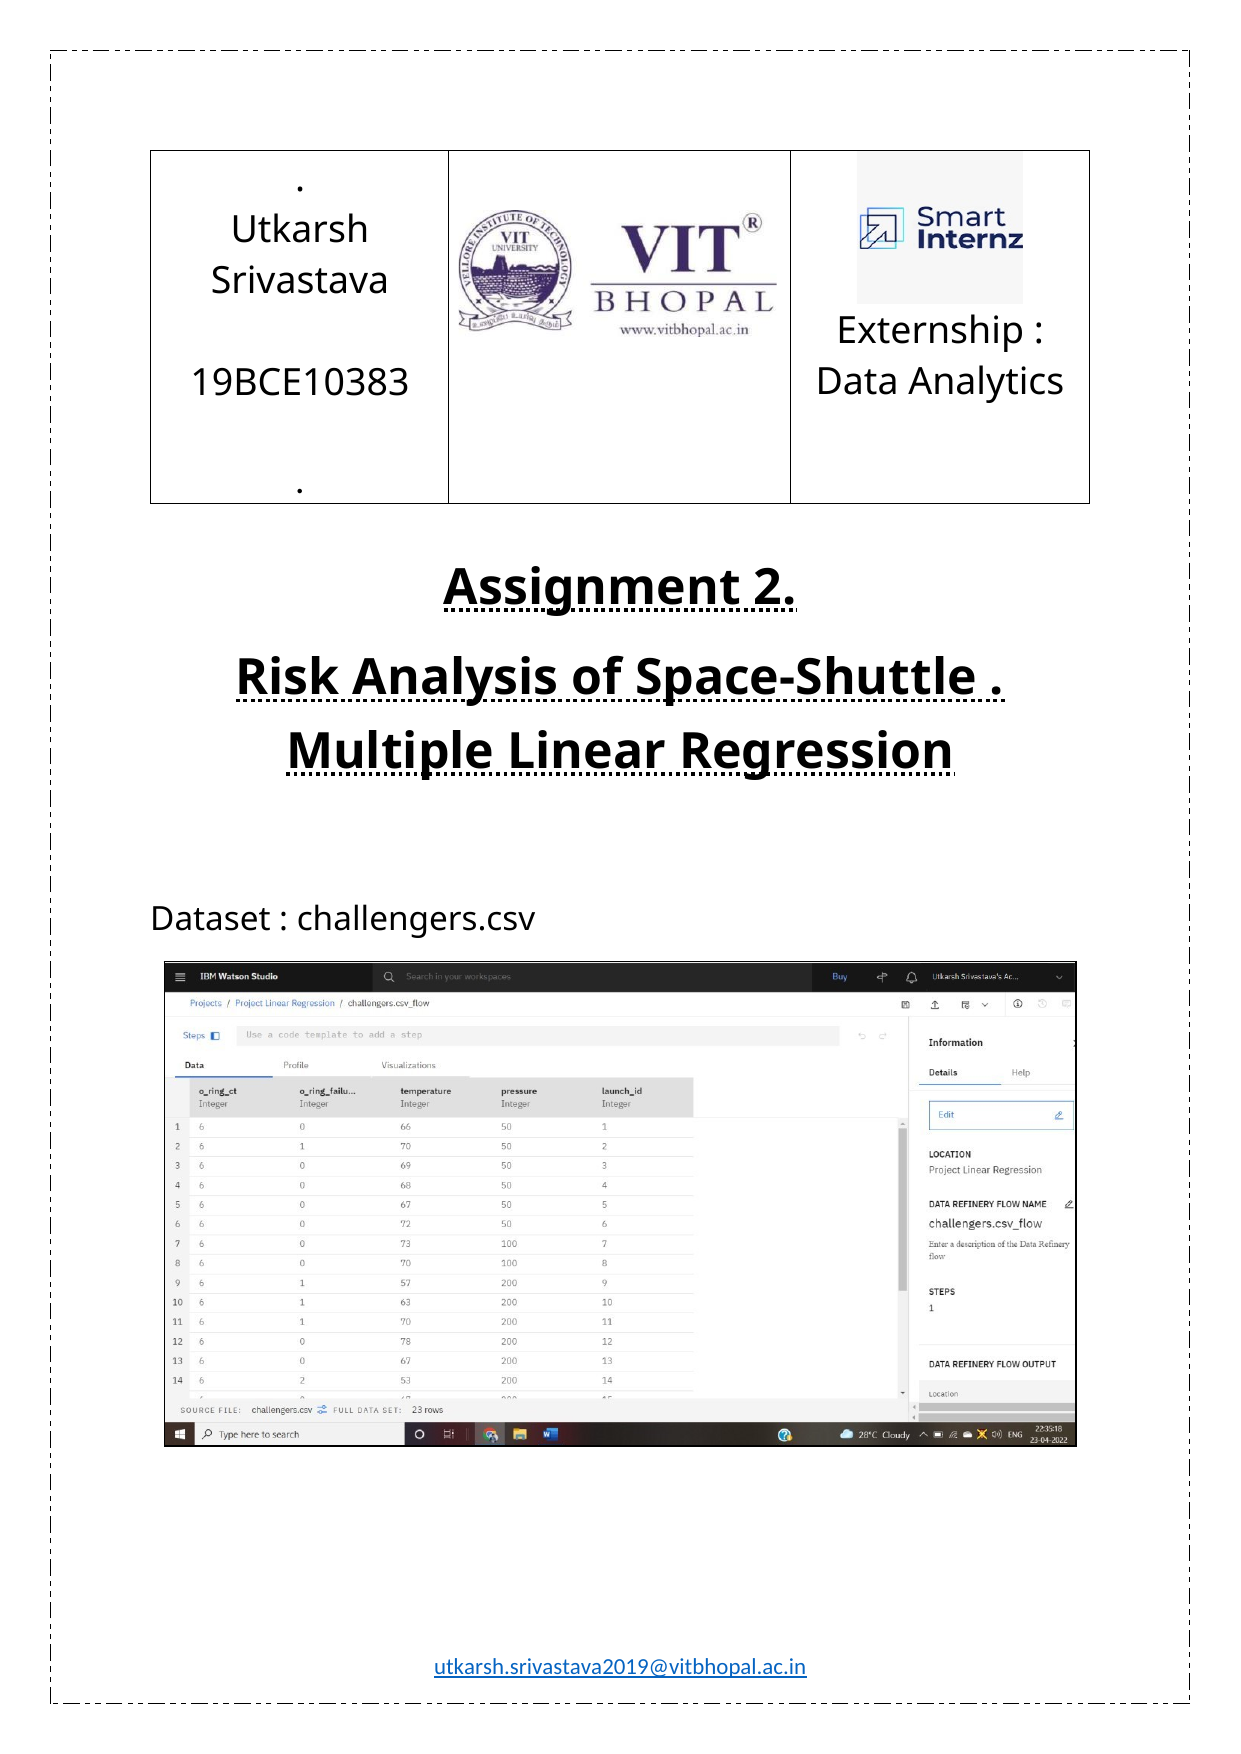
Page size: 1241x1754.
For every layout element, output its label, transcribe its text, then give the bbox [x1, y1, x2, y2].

text Assignment 2. [150, 551, 1090, 619]
picture [165, 962, 1075, 1445]
text Risk Analysis of Space-Shuttle . Multiple Linear Regression [150, 641, 1090, 783]
table_header [449, 151, 790, 503]
text Dataset : challengers.csv [150, 895, 1090, 941]
picture [856, 151, 1023, 304]
table_header Externship : Data Analytics [791, 151, 1089, 503]
picture [458, 210, 777, 337]
table_header . Utkarsh Srivastava 19BCE10383 . [151, 151, 448, 503]
